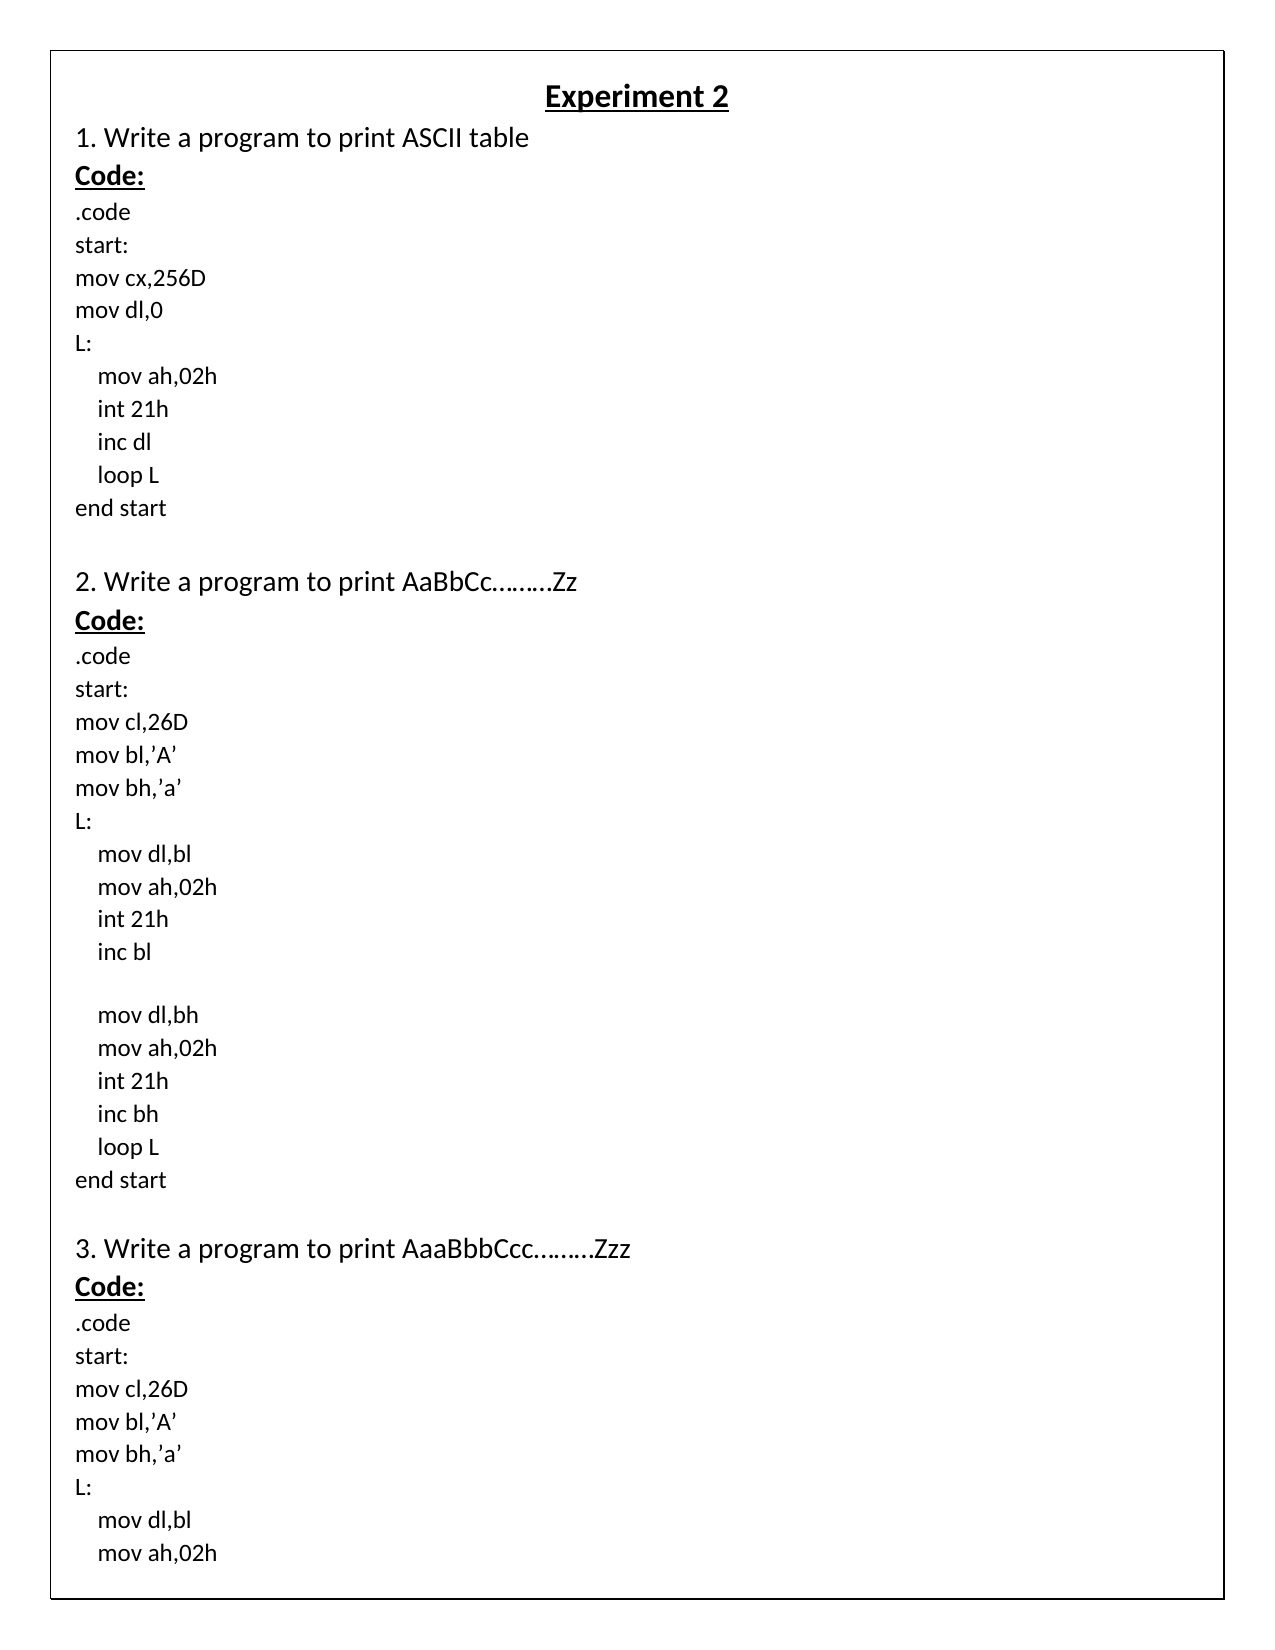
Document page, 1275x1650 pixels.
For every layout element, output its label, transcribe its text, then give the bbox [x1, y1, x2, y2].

text mov cx,256D [75, 262, 1199, 292]
text int 21h [75, 1066, 1199, 1096]
text loop L [75, 459, 1199, 490]
text mov ah,02h [75, 1537, 1199, 1568]
text mov ah,02h [75, 871, 1199, 901]
text mov dl,bl [75, 838, 1199, 868]
text start: [75, 229, 1199, 259]
text L: [75, 805, 1199, 835]
text mov bl,’A’ [75, 739, 1199, 769]
text int 21h [75, 393, 1199, 424]
text loop L [75, 1131, 1199, 1162]
text mov ah,02h [75, 360, 1199, 391]
text start: [75, 673, 1199, 704]
text end start [75, 492, 1199, 523]
text inc dl [75, 426, 1199, 457]
text inc bl [75, 937, 1199, 967]
text mov bh,’a’ [75, 772, 1199, 802]
text inc bh [75, 1098, 1199, 1129]
text Code: [75, 157, 1199, 193]
text mov bl,’A’ [75, 1406, 1199, 1436]
text mov ah,02h [75, 1033, 1199, 1063]
text mov dl,0 [75, 294, 1199, 325]
text mov cl,26D [75, 706, 1199, 737]
text mov bh,’a’ [75, 1439, 1199, 1469]
text .code [75, 196, 1199, 226]
text .code [75, 640, 1199, 671]
text Code: [75, 602, 1199, 637]
text mov dl,bl [75, 1504, 1199, 1535]
text L: [75, 327, 1199, 358]
text .code [75, 1307, 1199, 1337]
text 1. Write a program to print ASCII table [75, 119, 1199, 154]
text mov dl,bh [75, 1000, 1199, 1030]
text Experiment 2 [75, 75, 1199, 116]
text 3. Write a program to print AaaBbbCcc………Zzz [75, 1230, 1199, 1266]
text mov cl,26D [75, 1373, 1199, 1403]
text Code: [75, 1268, 1199, 1304]
text L: [75, 1472, 1199, 1502]
text 2. Write a program to print AaBbCc………Zz [75, 563, 1199, 599]
text int 21h [75, 904, 1199, 934]
text start: [75, 1340, 1199, 1370]
text end start [75, 1164, 1199, 1195]
